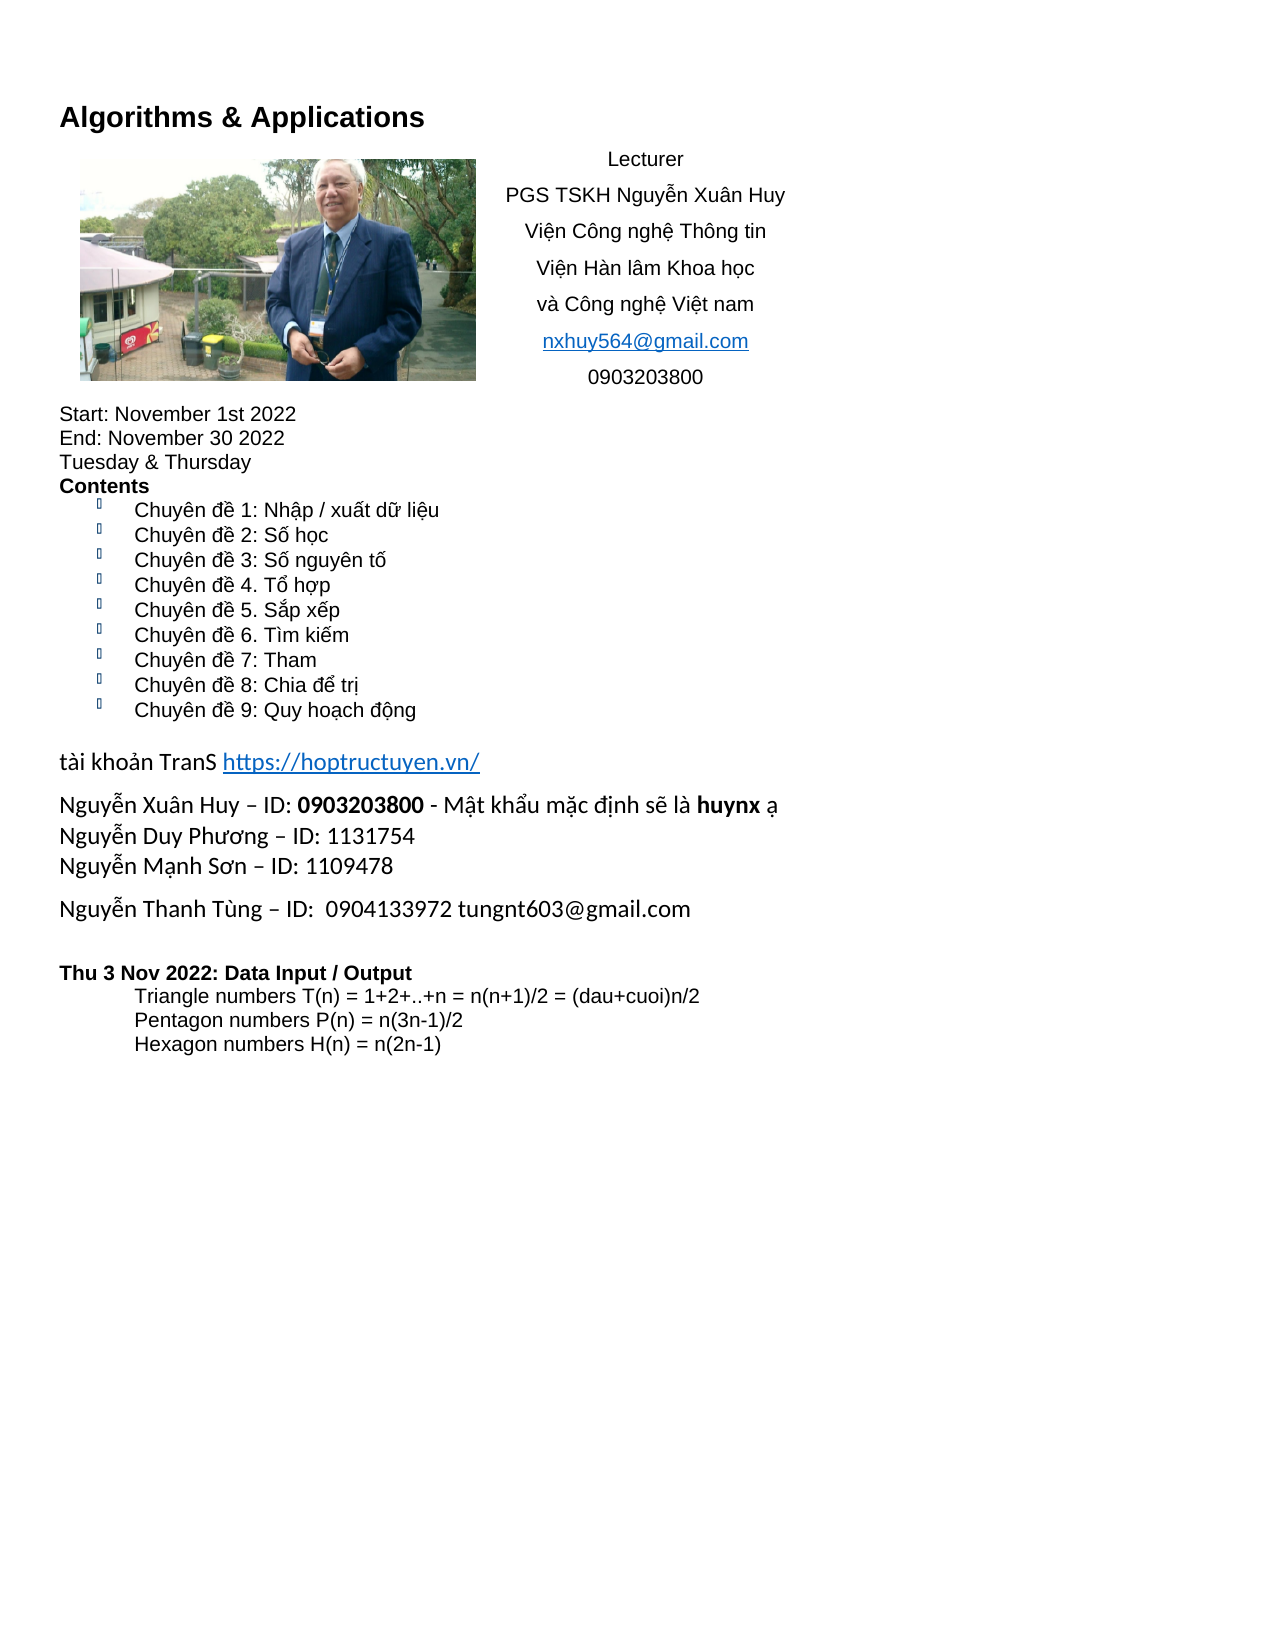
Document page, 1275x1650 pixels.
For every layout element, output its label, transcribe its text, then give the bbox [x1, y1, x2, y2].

text Triangle numbers T(n) = 1+2+..+n = n(n+1)/2 = (dau+cuoi)n/2 [134, 984, 1216, 1008]
text Start: November 1st 2022 [59, 402, 1216, 426]
text End: November 30 2022 [59, 426, 1216, 449]
text tài khoản TranS https://hoptructuyen.vn/ [59, 746, 1216, 777]
list Chuyên đề 1: Nhập / xuất dữ liệu [97, 497, 1216, 522]
list Chuyên đề 9: Quy hoạch động [97, 697, 1216, 722]
list Chuyên đề 3: Số nguyên tố [97, 547, 1216, 572]
text Algorithms & Applications [59, 100, 1216, 134]
text Pentagon numbers P(n) = n(3n-1)/2 [134, 1008, 1216, 1032]
table_header [59, 146, 494, 402]
picture [70, 146, 483, 387]
list Chuyên đề 5. Sắp xếp [97, 597, 1216, 622]
list Chuyên đề 6. Tìm kiếm [97, 622, 1216, 647]
text Nguyễn Thanh Tùng – ID: 0904133972 tungnt603@gmail.com [59, 893, 1216, 924]
list Chuyên đề 8: Chia để trị [97, 672, 1216, 697]
list Chuyên đề 7: Tham [97, 647, 1216, 672]
text Contents [59, 473, 1216, 497]
text Thu 3 Nov 2022: Data Input / Output [59, 960, 1216, 984]
list Chuyên đề 4. Tổ hợp [97, 572, 1216, 597]
text Nguyễn Xuân Huy – ID: 0903203800 - Mật khẩu mặc định sẽ là huynx ạ Nguyễn Duy Phương – ID: 1131754 Nguyễn Mạnh Sơn – ID: 1109478 [59, 789, 1216, 881]
text Tuesday & Thursday [59, 449, 1216, 473]
list Chuyên đề 2: Số học [97, 522, 1216, 547]
table_header Lecturer PGS TSKH Nguyễn Xuân Huy Viện Công nghệ Thông tin Viện Hàn lâm Khoa học và Công nghệ Việt nam nxhuy564@gmail.com 0903203800 [494, 146, 797, 402]
text Hexagon numbers H(n) = n(2n-1) [134, 1032, 1216, 1056]
